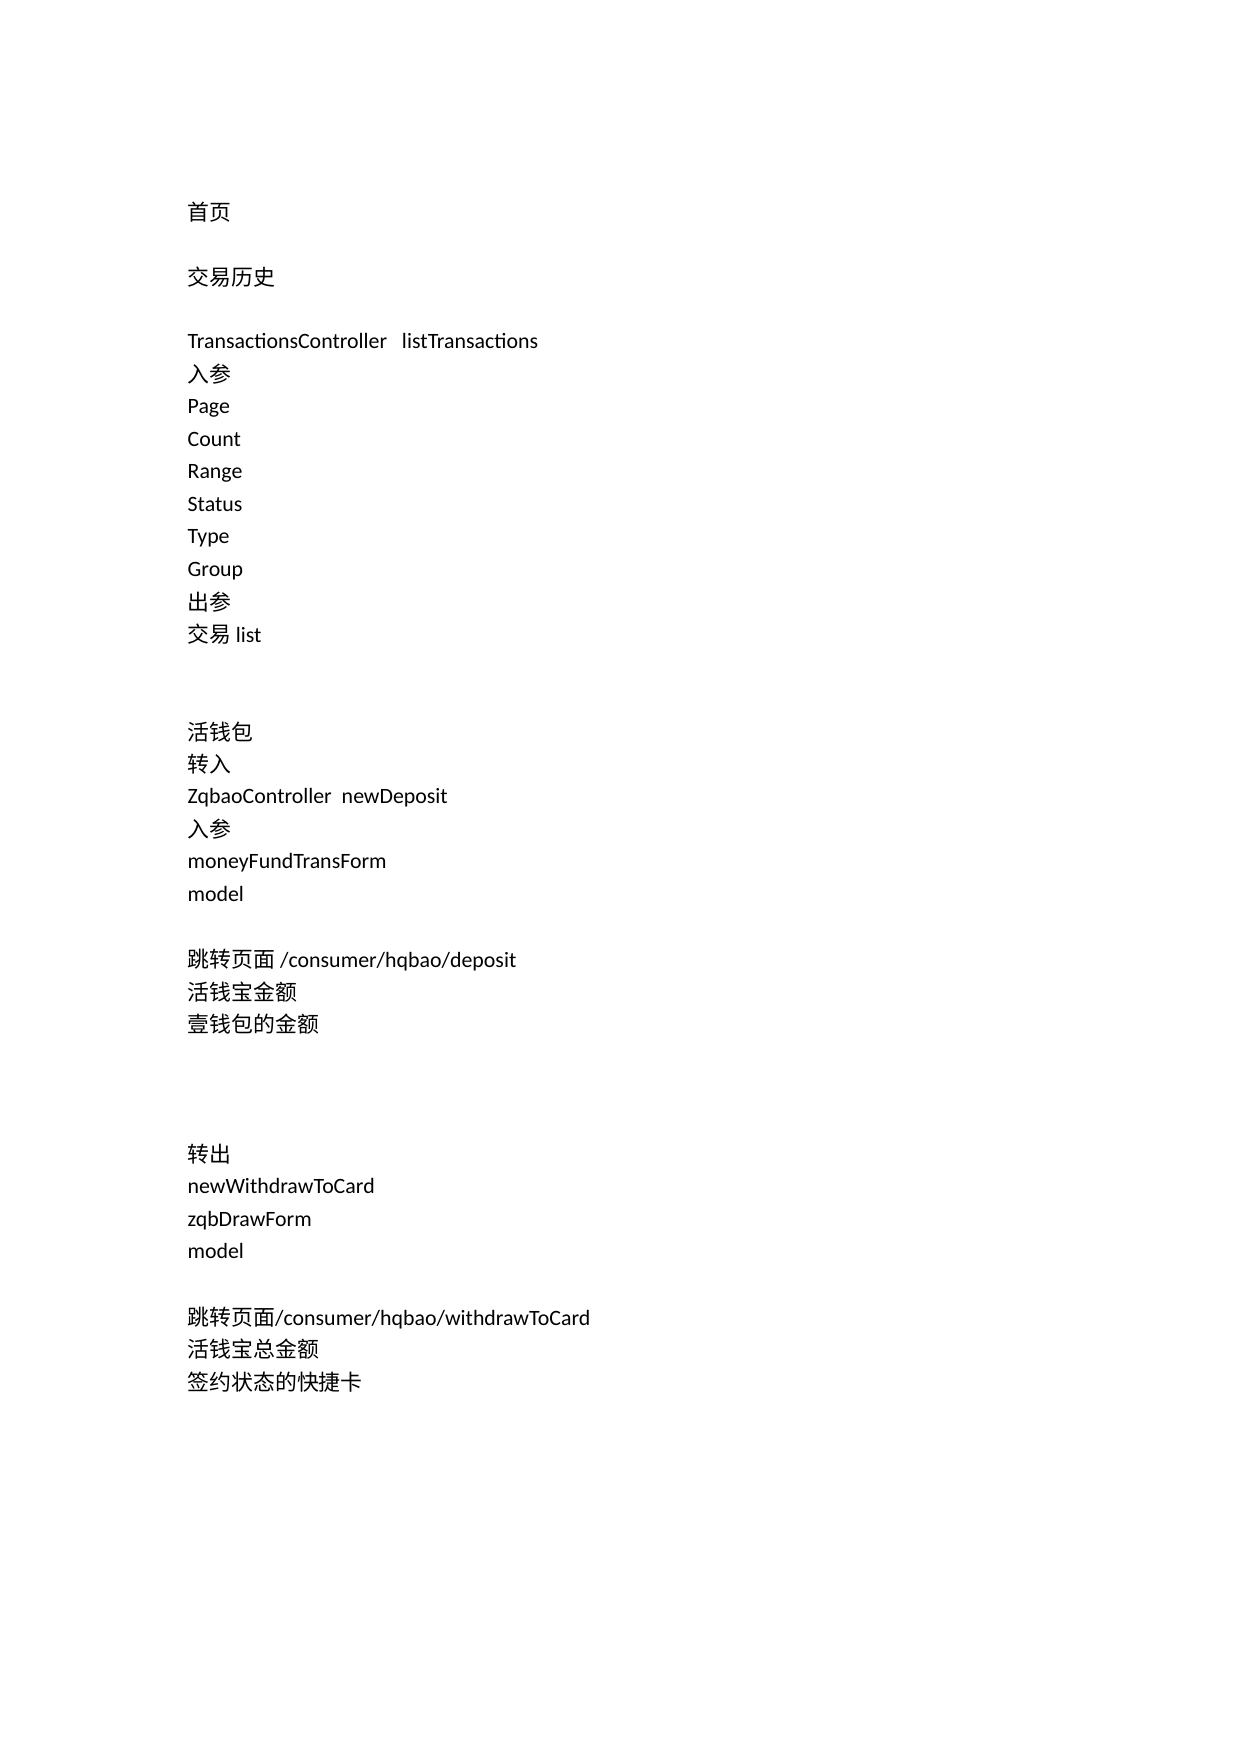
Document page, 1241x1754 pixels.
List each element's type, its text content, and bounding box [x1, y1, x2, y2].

text model [187, 877, 1053, 909]
text 出参 [187, 584, 1053, 617]
text moneyFundTransForm [187, 844, 1053, 877]
text 签约状态的快捷卡 [187, 1364, 1053, 1397]
text 入参 [187, 812, 1053, 844]
text 跳转页面 /consumer/hqbao/deposit [187, 942, 1053, 974]
text 活钱宝总金额 [187, 1332, 1053, 1364]
text 首页 [187, 194, 1053, 227]
text ZqbaoController newDeposit [187, 779, 1053, 812]
text 入参 [187, 357, 1053, 389]
text Range [187, 454, 1053, 487]
text Group [187, 552, 1053, 584]
text model [187, 1234, 1053, 1267]
text zqbDrawForm [187, 1202, 1053, 1234]
text 转入 [187, 747, 1053, 779]
text Status [187, 487, 1053, 519]
text 交易list [187, 617, 1053, 649]
text Type [187, 519, 1053, 552]
text 交易历史 [187, 259, 1053, 292]
text 活钱包 [187, 714, 1053, 747]
text Page [187, 389, 1053, 422]
text newWithdrawToCard [187, 1169, 1053, 1202]
text 转出 [187, 1137, 1053, 1169]
text Count [187, 422, 1053, 454]
text 跳转页面/consumer/hqbao/withdrawToCard [187, 1299, 1053, 1332]
text TransactionsController listTransactions [187, 324, 1053, 357]
text 活钱宝金额 [187, 974, 1053, 1007]
text 壹钱包的金额 [187, 1007, 1053, 1039]
